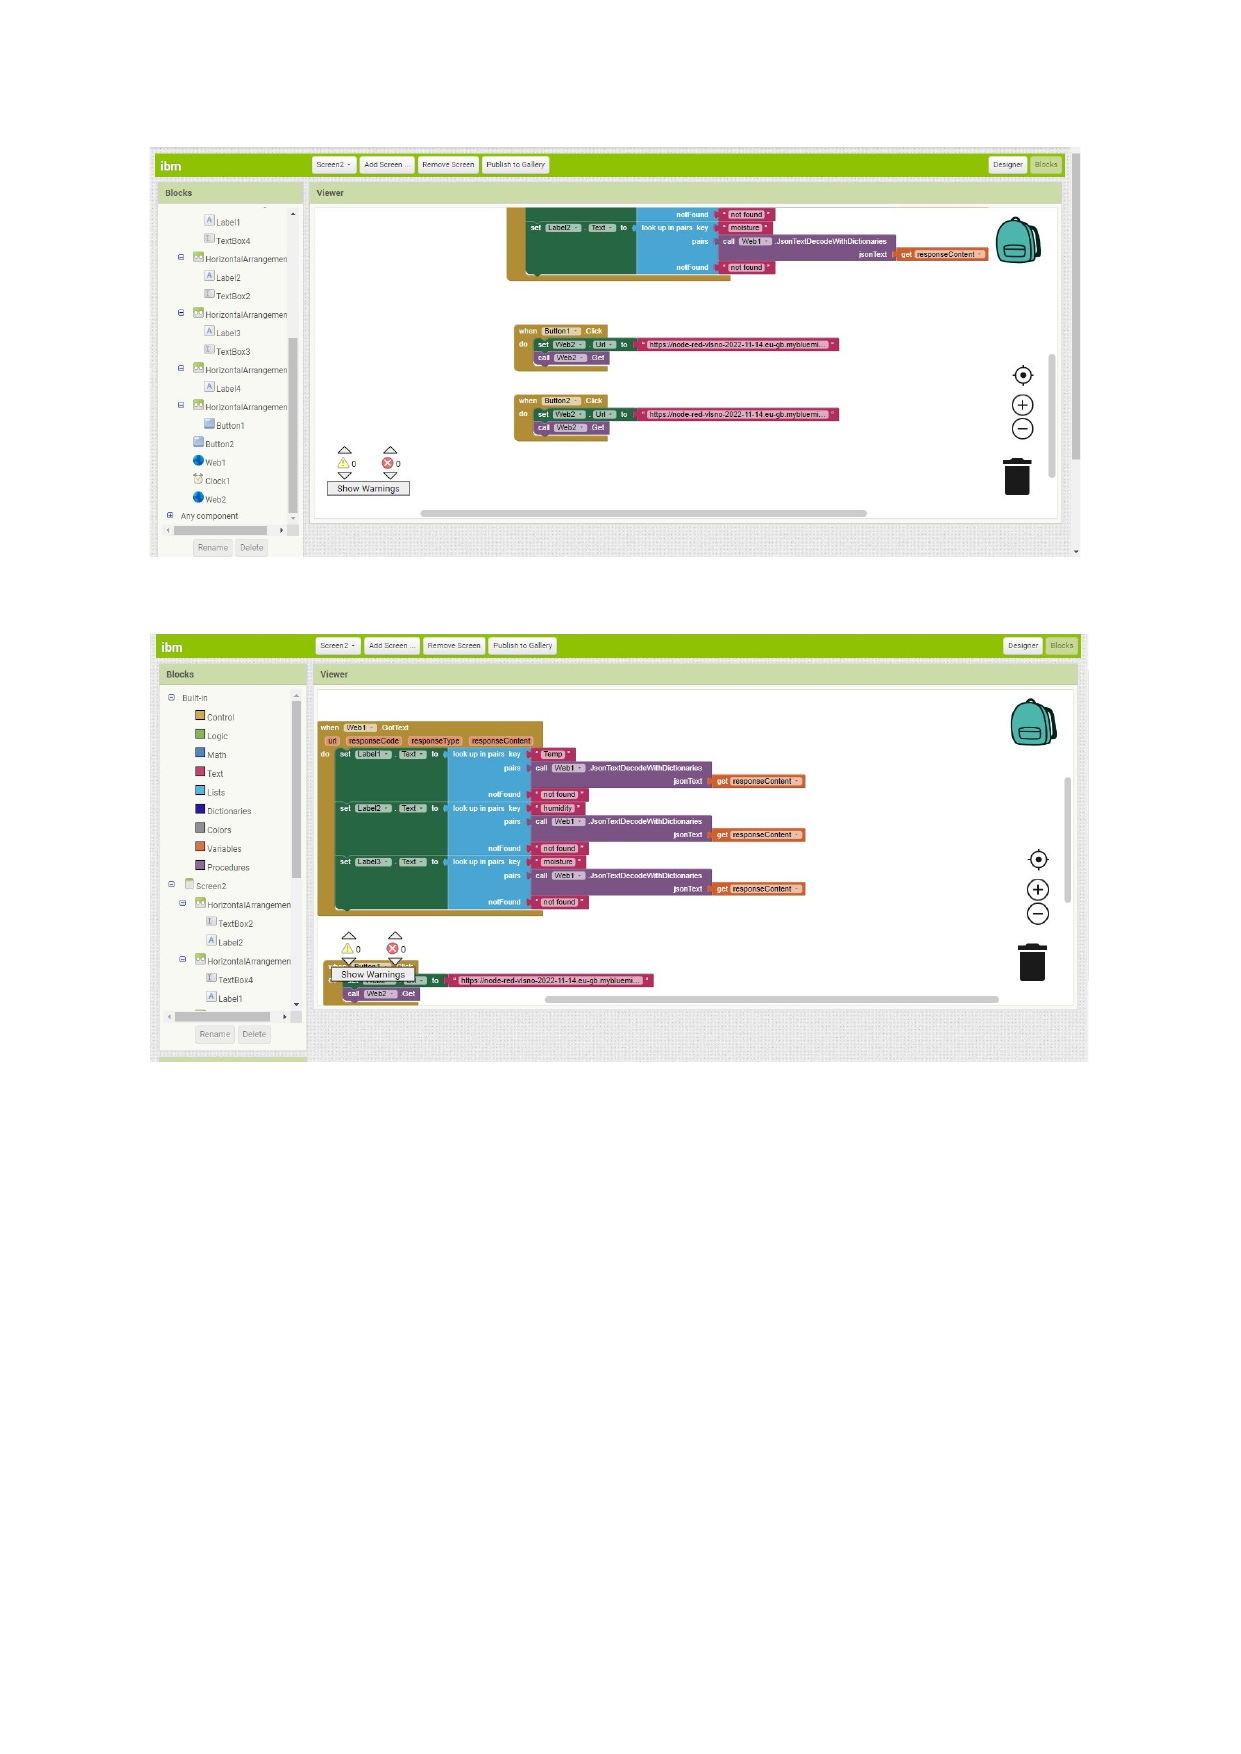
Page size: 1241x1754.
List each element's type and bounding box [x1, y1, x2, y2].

picture [149, 147, 1081, 557]
picture [150, 634, 1089, 1062]
